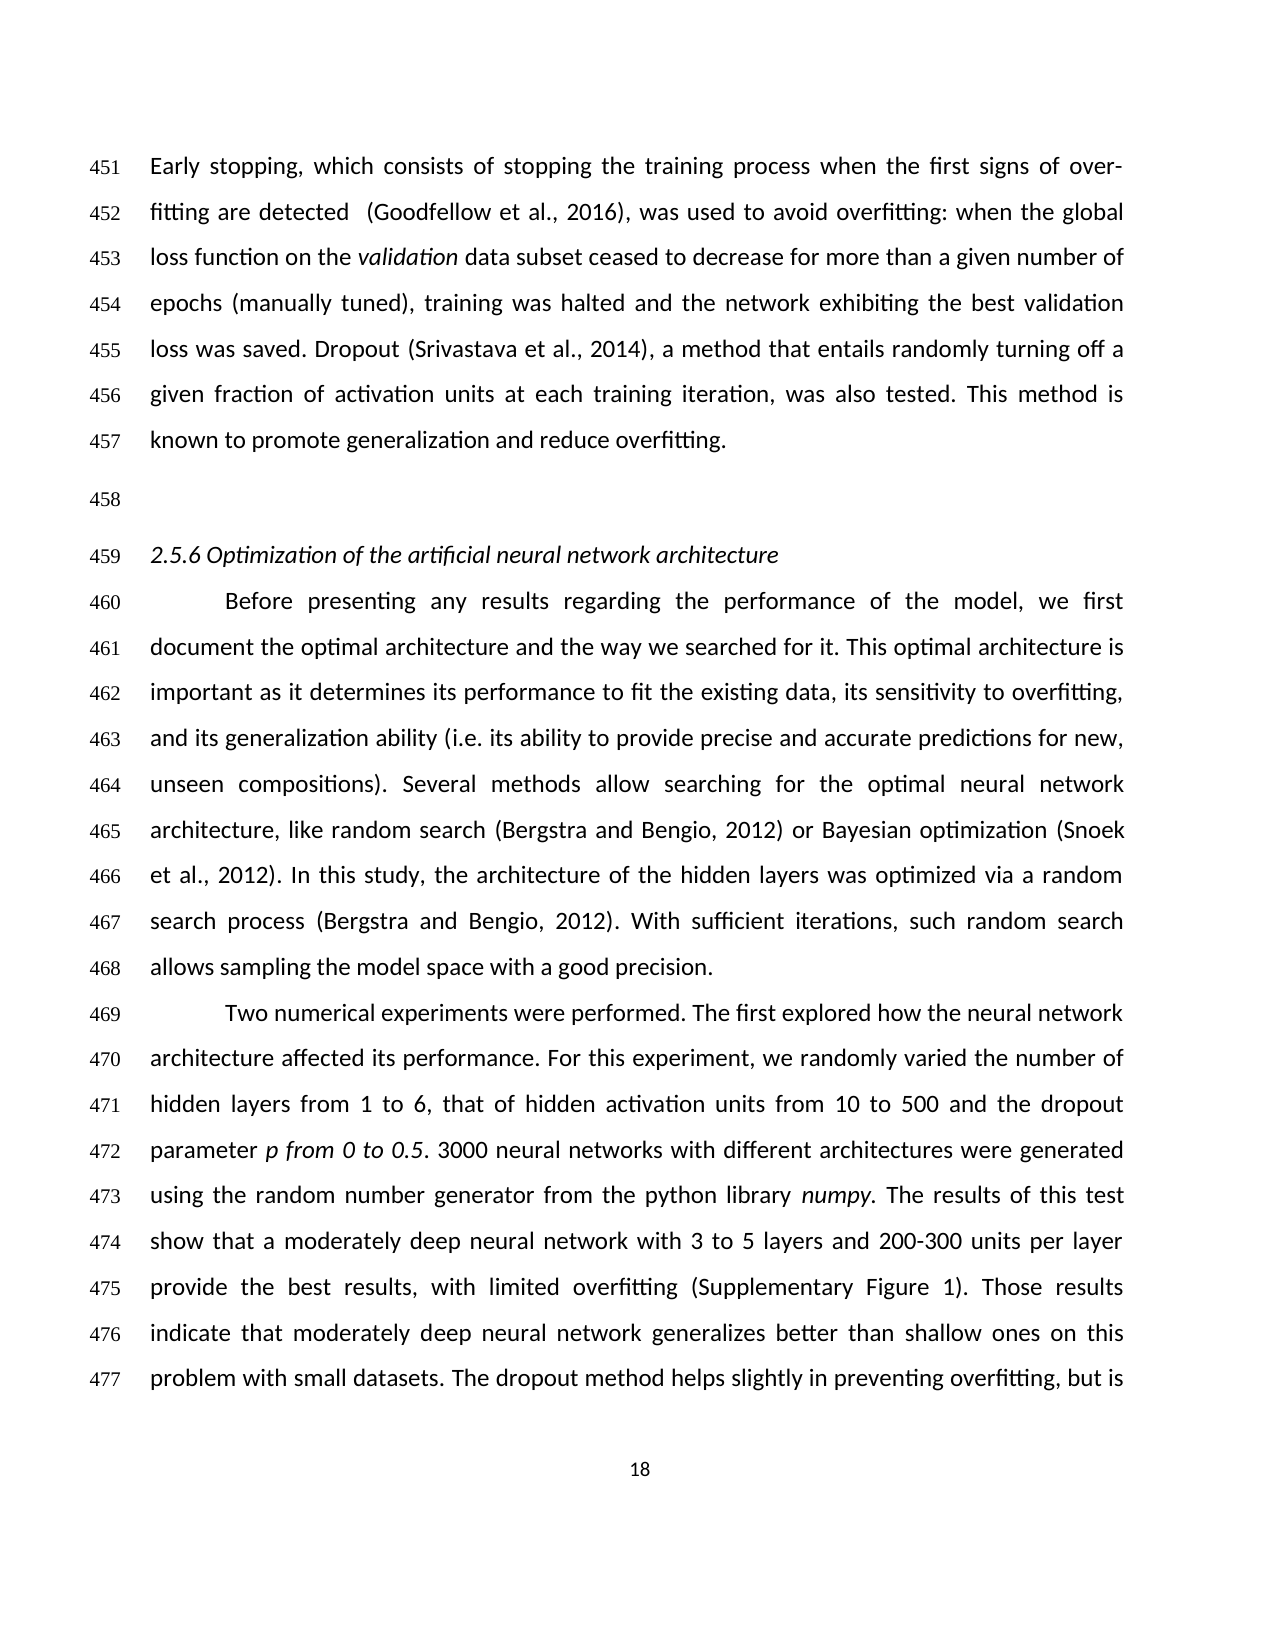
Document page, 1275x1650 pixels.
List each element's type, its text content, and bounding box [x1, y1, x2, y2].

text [150, 997, 1125, 1393]
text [150, 150, 1125, 455]
text 2.5.6 Optimization of the artificial neural network architecture [150, 539, 1125, 570]
text Before presenting any results regarding the performance of the model, we first document the optimal architecture and the way we searched for it. This optimal architecture is important as it determines its performance to fit the existing data, its sensitivity to overfitting, and its generalization ability (i.e. its ability to provide precise and accurate predictions for new, unseen compositions). Several methods allow searching for the optimal neural network architecture, like random search (Bergstra and Bengio, 2012) or Bayesian optimization (Snoek et al., 2012). In this study, the architecture of the hidden layers was optimized via a random search process (Bergstra and Bengio, 2012). With sufficient iterations, such random search allows sampling the model space with a good precision. [150, 585, 1125, 981]
